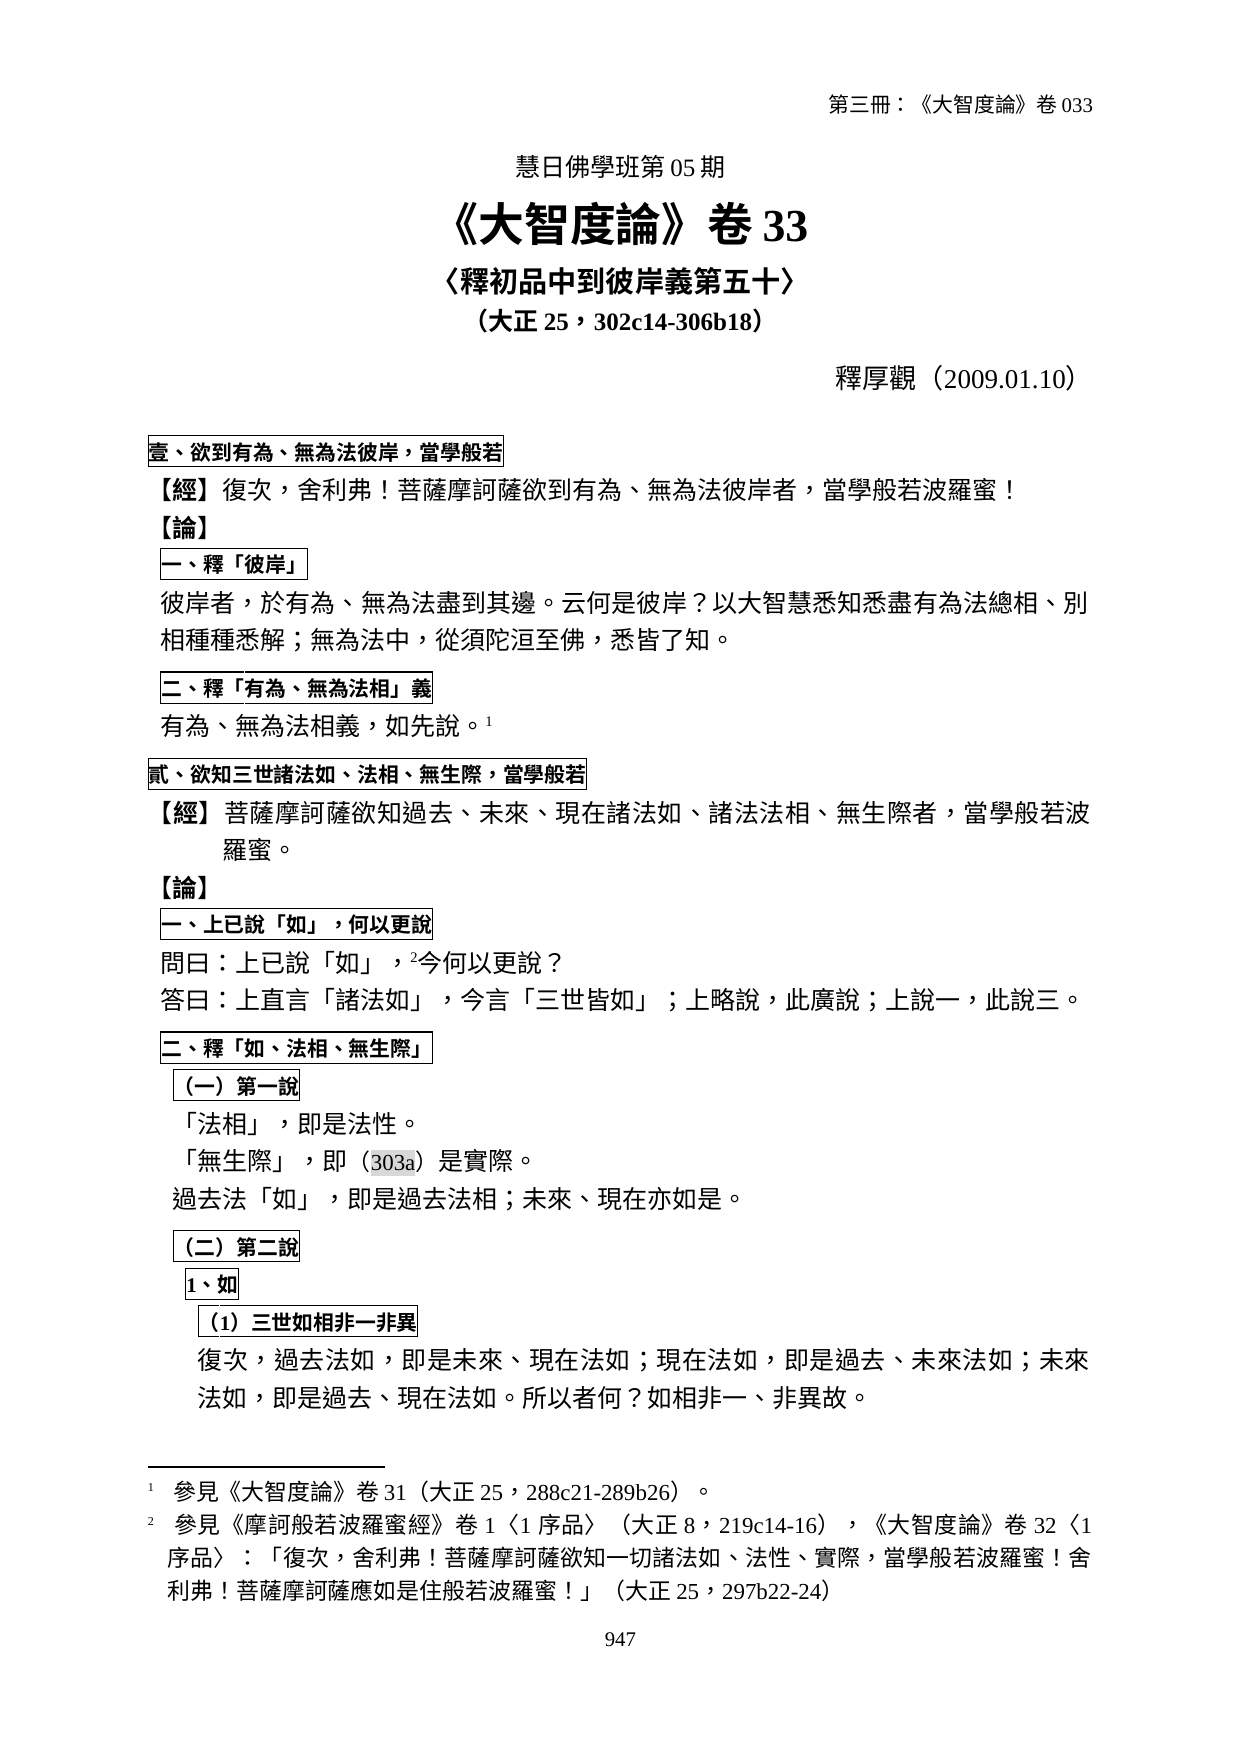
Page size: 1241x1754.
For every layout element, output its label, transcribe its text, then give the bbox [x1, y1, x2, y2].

text 二、釋「如、法相、無生際」 [160, 1029, 1092, 1066]
text 問曰：上已說「如」，今何以更說？ [160, 942, 1092, 980]
text （一）第一說 [173, 1066, 1092, 1104]
text 「法相」，即是法性。 [173, 1104, 1092, 1141]
text （二）第二說 [173, 1227, 1092, 1265]
text 一、釋「彼岸」 [160, 545, 1092, 582]
text 慧日佛學班第05期 [148, 148, 1092, 184]
text 《大智度論》卷33 [148, 184, 1092, 259]
text 1、如 [185, 1265, 1092, 1302]
text （大正25，302c14-306b18） [148, 301, 1092, 339]
text 「無生際」，即（303a）是實際。 [173, 1141, 1092, 1179]
text 【論】 [148, 507, 1092, 545]
text 二、釋「有為、無為法相」義 [160, 669, 1092, 706]
text 彼岸者，於有為、無為法盡到其邊。云何是彼岸？以大智慧悉知悉盡有為法總相、別相種種悉解；無為法中，從須陀洹至佛，悉皆了知。 [160, 582, 1092, 657]
text 【論】 [148, 867, 1092, 905]
text 過去法「如」，即是過去法相；未來、現在亦如是。 [173, 1179, 1092, 1216]
text 釋厚觀（2009.01.10） [148, 339, 1092, 414]
text 有為、無為法相義，如先說。 [160, 706, 1092, 744]
text 答曰：上直言「諸法如」，今言「三世皆如」；上略說，此廣說；上說一，此說三。 [160, 980, 1092, 1017]
text 壹、欲到有為、無為法彼岸，當學般若 [148, 432, 1092, 470]
text 一、上已說「如」，何以更說 [160, 905, 1092, 942]
text 貳、欲知三世諸法如、法相、無生際，當學般若 [148, 755, 1092, 792]
text 【經】菩薩摩訶薩欲知過去、未來、現在諸法如、諸法法相、無生際者，當學般若波羅蜜。 [148, 792, 1092, 867]
text 復次，過去法如，即是未來、現在法如；現在法如，即是過去、未來法如；未來法如，即是過去、現在法如。所以者何？如相非一、非異故。 [198, 1340, 1092, 1415]
text 〈釋初品中到彼岸義第五十〉 [148, 259, 1092, 301]
text 【經】復次，舍利弗！菩薩摩訶薩欲到有為、無為法彼岸者，當學般若波羅蜜！ [148, 470, 1092, 507]
text （1）三世如相非一非異 [198, 1302, 1092, 1340]
